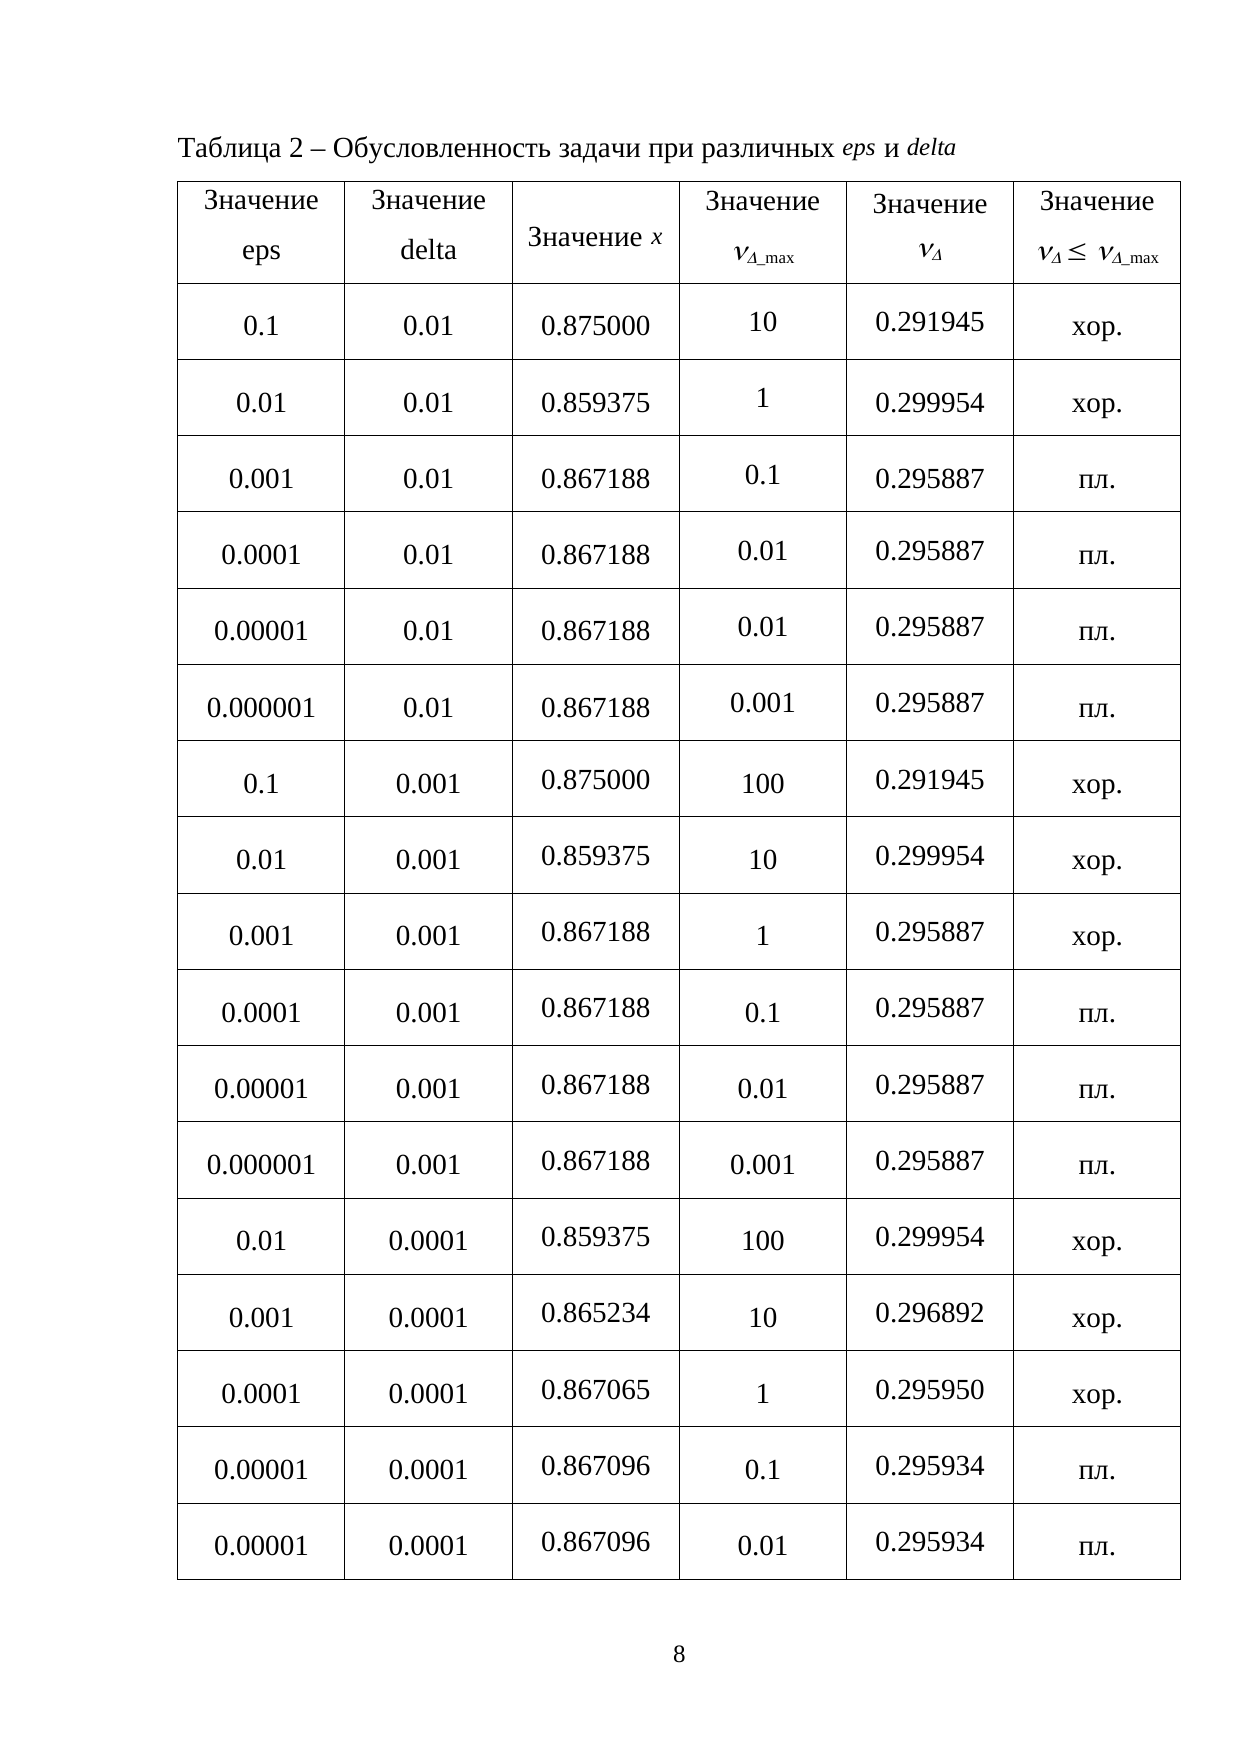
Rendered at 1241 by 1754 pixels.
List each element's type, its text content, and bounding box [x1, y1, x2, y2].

table_cell 0.295950 [847, 1351, 1013, 1426]
table_cell 0.1 [178, 284, 344, 359]
table_cell 0.867188 [513, 436, 679, 511]
table_cell 0.859375 [513, 360, 679, 435]
table_cell 0.01 [680, 1504, 846, 1579]
table_cell пл. [1014, 665, 1180, 740]
table_cell 0.0001 [178, 1351, 344, 1426]
table_cell 1 [680, 894, 846, 969]
table_cell хор. [1014, 1199, 1180, 1274]
table_cell 100 [680, 1199, 846, 1274]
table_cell 0.01 [178, 1199, 344, 1274]
table_cell 1 [680, 360, 846, 435]
table_cell 0.865234 [513, 1275, 679, 1350]
table_cell 0.875000 [513, 741, 679, 816]
table_cell 0.295934 [847, 1504, 1013, 1579]
text Таблица 2 – Обусловленность задачи при различных и [177, 131, 1181, 164]
table_cell 0.01 [345, 512, 512, 587]
table_cell 0.867096 [513, 1504, 679, 1579]
table_cell пл. [1014, 1427, 1180, 1502]
table_header Значение [847, 182, 1013, 282]
table_cell 0.001 [680, 1122, 846, 1197]
table_cell 0.01 [345, 665, 512, 740]
table_cell 0.296892 [847, 1275, 1013, 1350]
table_cell хор. [1014, 741, 1180, 816]
table_cell 0.00001 [178, 589, 344, 664]
table_cell 0.299954 [847, 817, 1013, 892]
table_cell 0.867188 [513, 1122, 679, 1197]
table_cell 0.001 [680, 665, 846, 740]
table_header Значение _max [680, 182, 846, 282]
table_cell 0.0001 [345, 1504, 512, 1579]
table_cell 10 [680, 284, 846, 359]
table_cell 0.01 [680, 589, 846, 664]
table_cell 0.01 [680, 1046, 846, 1121]
table_cell 0.295887 [847, 512, 1013, 587]
table_cell хор. [1014, 817, 1180, 892]
table_cell хор. [1014, 360, 1180, 435]
table_cell 0.0001 [178, 970, 344, 1045]
table_cell 0.01 [178, 817, 344, 892]
table_cell 100 [680, 741, 846, 816]
table_cell 0.295934 [847, 1427, 1013, 1502]
table_cell 0.00001 [178, 1427, 344, 1502]
table_cell 0.01 [345, 589, 512, 664]
table_header Значение [513, 182, 679, 282]
table_cell 0.001 [178, 894, 344, 969]
table_cell 0.295887 [847, 665, 1013, 740]
table_cell 0.1 [178, 741, 344, 816]
table_cell пл. [1014, 1046, 1180, 1121]
table_cell 0.001 [178, 436, 344, 511]
table_cell хор. [1014, 1275, 1180, 1350]
table_cell 0.001 [345, 894, 512, 969]
table_cell 0.867188 [513, 589, 679, 664]
table_cell 0.0001 [345, 1275, 512, 1350]
table_cell хор. [1014, 894, 1180, 969]
table_cell хор. [1014, 284, 1180, 359]
table_cell 0.875000 [513, 284, 679, 359]
table_cell 0.299954 [847, 360, 1013, 435]
table_cell 0.859375 [513, 1199, 679, 1274]
table_cell 0.867188 [513, 1046, 679, 1121]
table_cell 0.295887 [847, 1046, 1013, 1121]
table_cell 0.867188 [513, 665, 679, 740]
table_cell 0.01 [345, 360, 512, 435]
table_cell 0.000001 [178, 1122, 344, 1197]
table_cell 0.00001 [178, 1046, 344, 1121]
table_cell 0.867188 [513, 894, 679, 969]
table_cell 0.867188 [513, 512, 679, 587]
table_cell 0.0001 [345, 1199, 512, 1274]
table_cell 0.295887 [847, 970, 1013, 1045]
table_cell 1 [680, 1351, 846, 1426]
table_header Значение _max [1014, 182, 1180, 282]
table_cell хор. [1014, 1351, 1180, 1426]
table_cell 0.001 [345, 1122, 512, 1197]
table_cell 0.01 [178, 360, 344, 435]
table_cell 0.291945 [847, 284, 1013, 359]
table_cell пл. [1014, 589, 1180, 664]
table_cell 0.01 [345, 284, 512, 359]
table_cell 0.00001 [178, 1504, 344, 1579]
table_cell 0.001 [345, 817, 512, 892]
table_cell 0.867096 [513, 1427, 679, 1502]
table_cell 0.1 [680, 436, 846, 511]
table_cell 0.859375 [513, 817, 679, 892]
table_cell 0.867065 [513, 1351, 679, 1426]
table_cell 0.295887 [847, 894, 1013, 969]
table_cell 0.000001 [178, 665, 344, 740]
table_cell 0.001 [345, 1046, 512, 1121]
table_cell 0.1 [680, 1427, 846, 1502]
table_cell 0.0001 [178, 512, 344, 587]
table_cell 10 [680, 817, 846, 892]
table_cell 0.295887 [847, 436, 1013, 511]
table_cell 10 [680, 1275, 846, 1350]
table_header Значение eps [178, 182, 344, 282]
table_cell пл. [1014, 1504, 1180, 1579]
table_cell 0.01 [345, 436, 512, 511]
table_cell пл. [1014, 970, 1180, 1045]
table_cell 0.299954 [847, 1199, 1013, 1274]
table_header Значение delta [345, 182, 512, 282]
table_cell пл. [1014, 436, 1180, 511]
table_cell 0.867188 [513, 970, 679, 1045]
table_cell 0.295887 [847, 589, 1013, 664]
table_cell пл. [1014, 1122, 1180, 1197]
table_cell 0.0001 [345, 1351, 512, 1426]
table_cell 0.291945 [847, 741, 1013, 816]
table_cell 0.001 [345, 741, 512, 816]
table_cell 0.295887 [847, 1122, 1013, 1197]
table_cell 0.01 [680, 512, 846, 587]
table_cell 0.0001 [345, 1427, 512, 1502]
table_cell 0.001 [345, 970, 512, 1045]
table_cell пл. [1014, 512, 1180, 587]
table_cell 0.1 [680, 970, 846, 1045]
table_cell 0.001 [178, 1275, 344, 1350]
